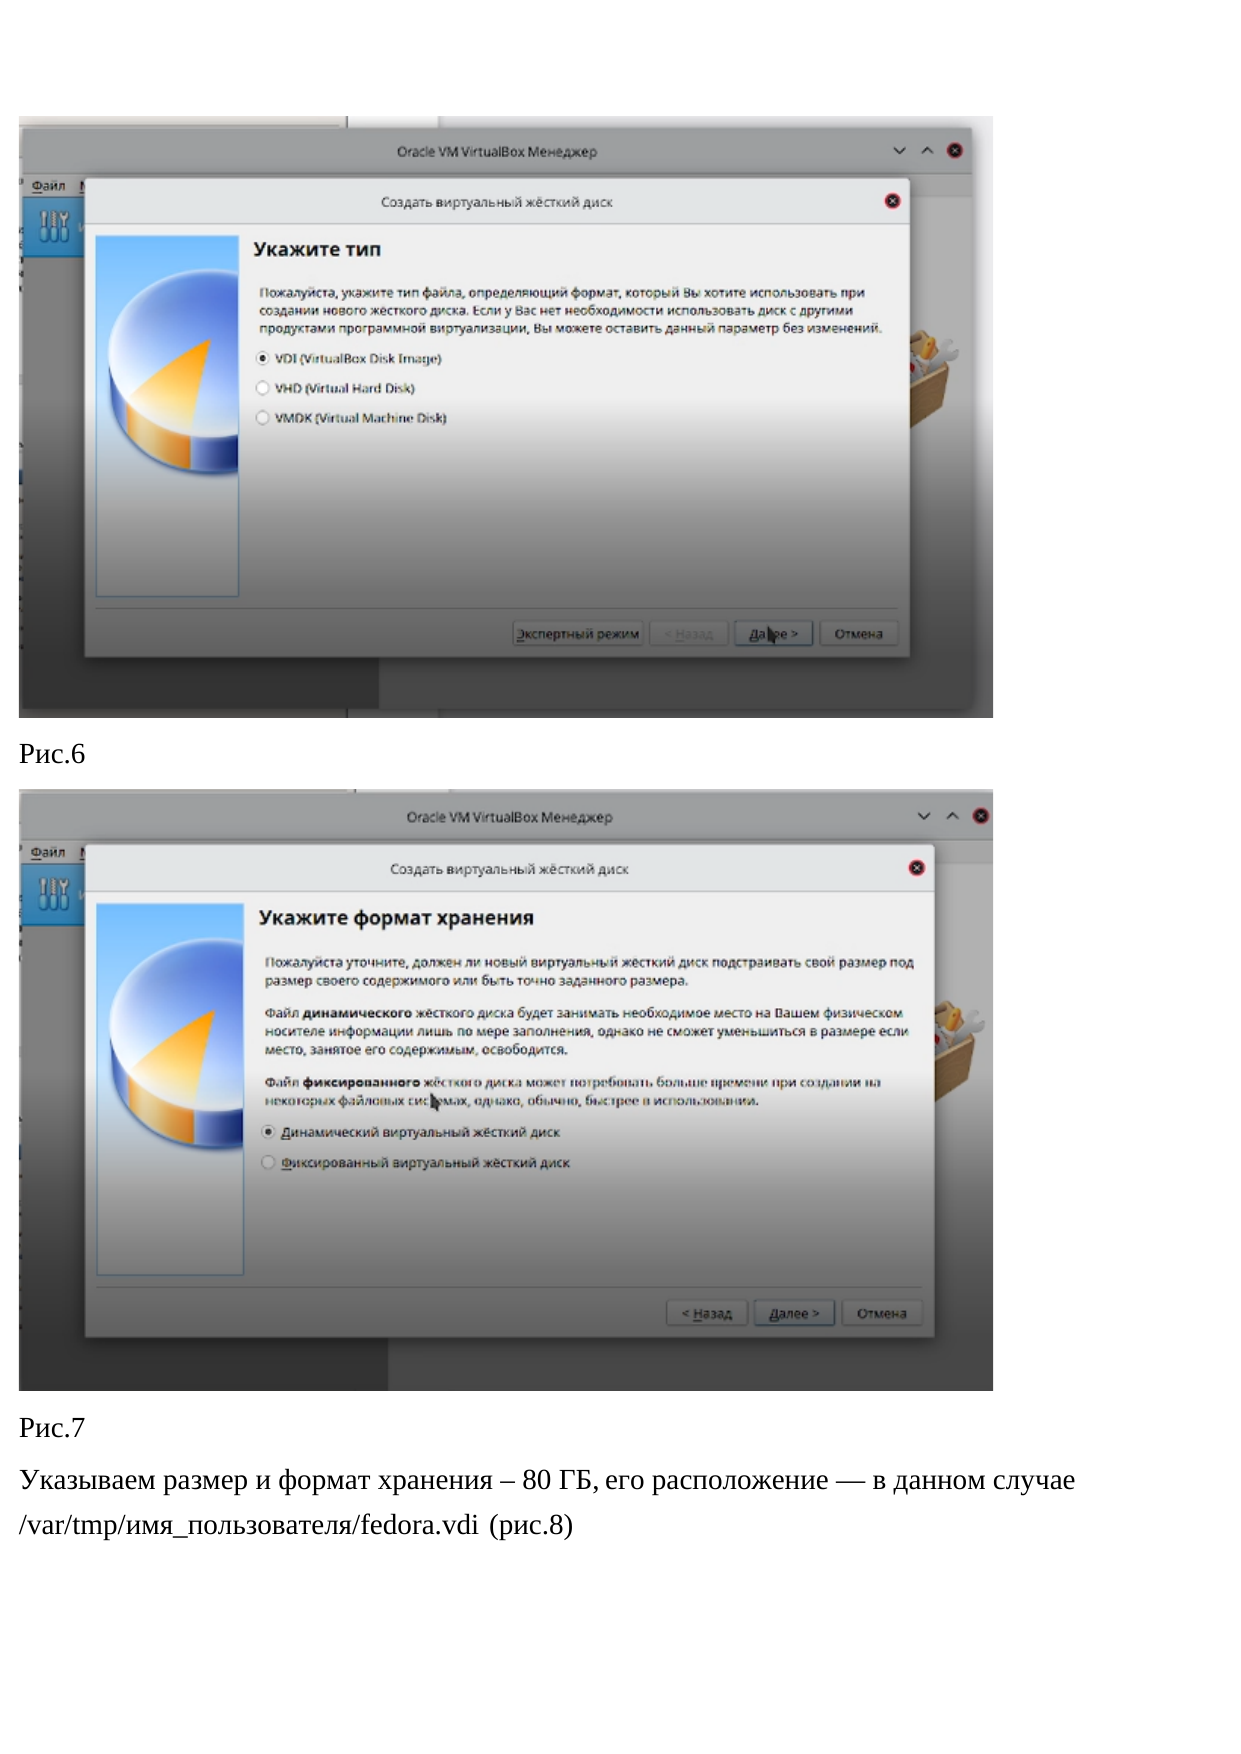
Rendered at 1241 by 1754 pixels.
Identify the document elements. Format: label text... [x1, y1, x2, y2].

text Указываем размер и формат хранения – 80 ГБ, его расположение — в данном случае /var/tmp/имя_пользователя/fedora.vdi (рис.8) [19, 1462, 1240, 1543]
picture [18, 789, 994, 1391]
text Рис.7 [19, 1410, 1240, 1443]
text Рис.6 [19, 736, 1240, 770]
picture [18, 116, 994, 718]
